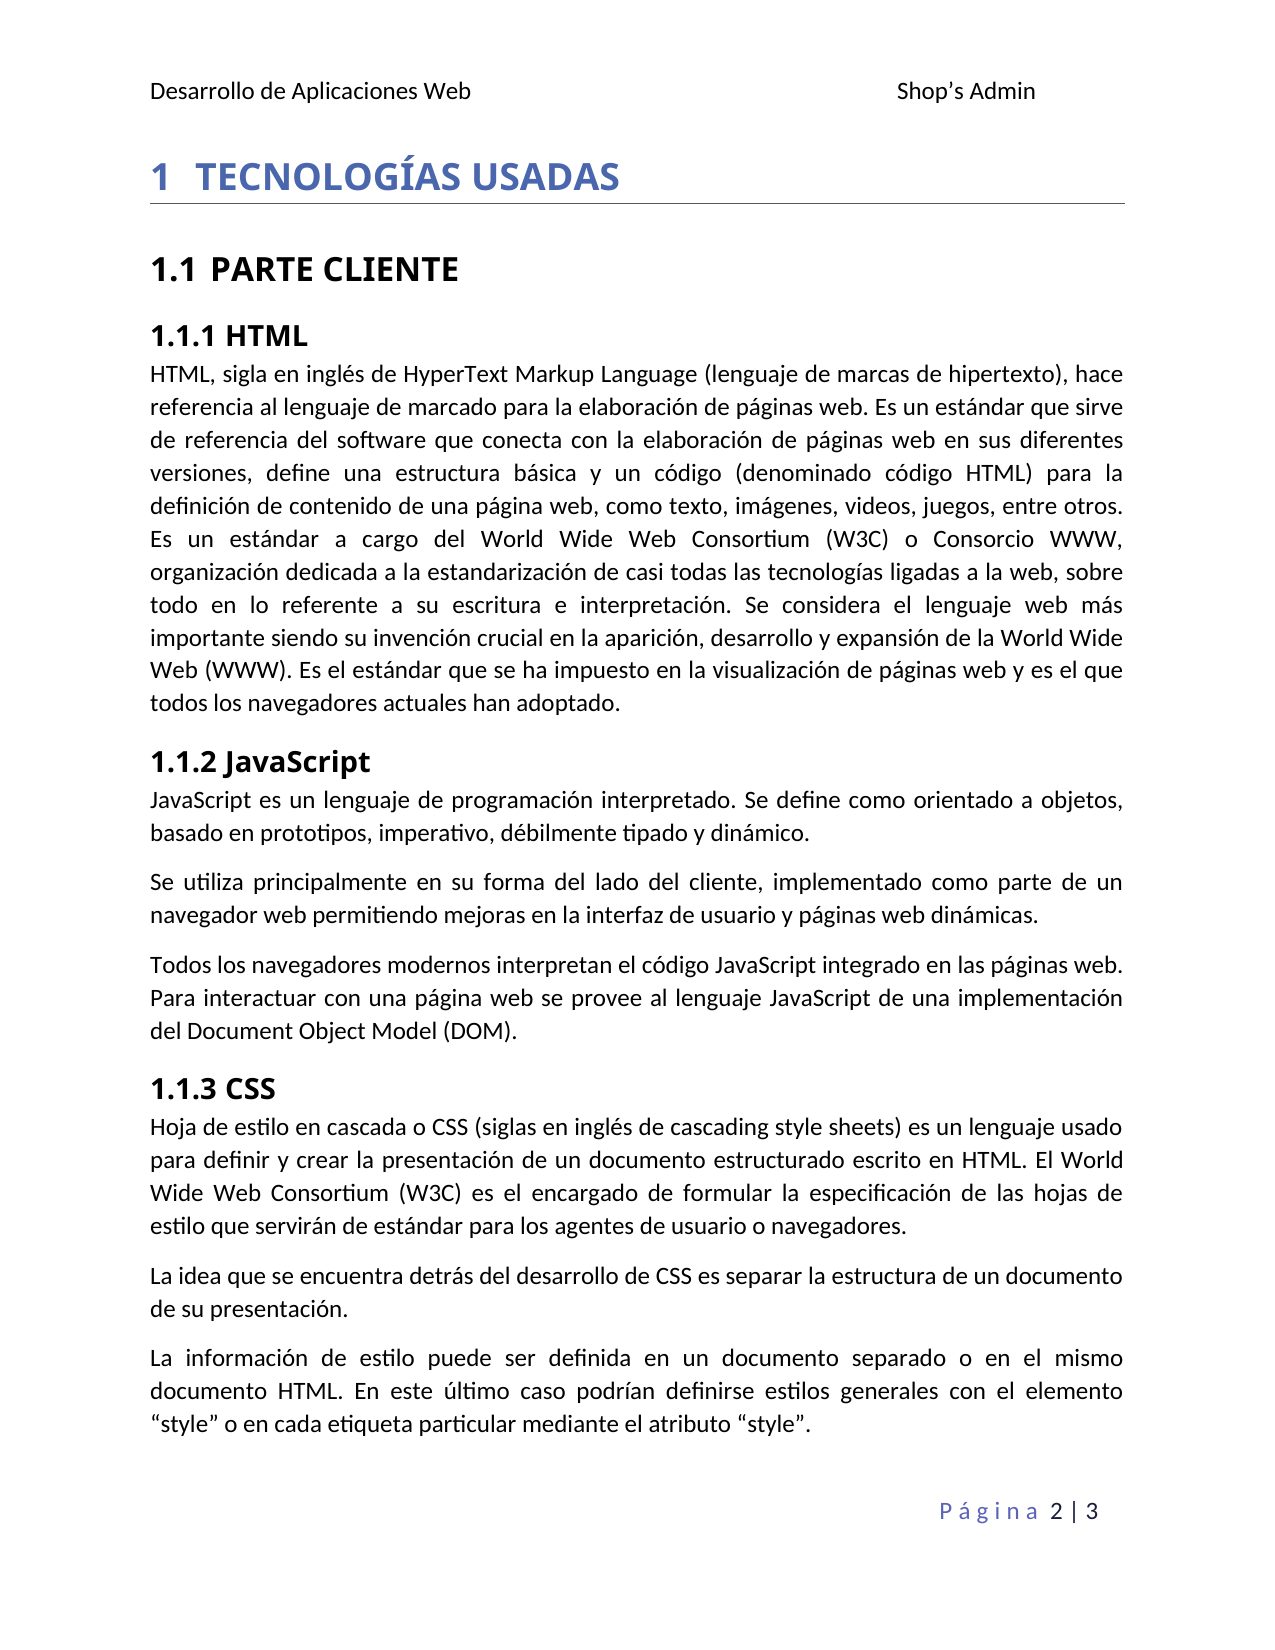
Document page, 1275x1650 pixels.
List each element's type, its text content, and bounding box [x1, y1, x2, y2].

subtitle HTML [150, 316, 1125, 355]
subtitle TECNOLOGÍAS USADAS [150, 150, 1125, 203]
text La idea que se encuentra detrás del desarrollo de CSS es separar la estructura de un documento de su presentación. [150, 1260, 1125, 1323]
text Hoja de estilo en cascada o CSS (siglas en inglés de cascading style sheets) es un lenguaje usado para definir y crear la presentación de un documento estructurado escrito en HTML. El World Wide Web Consortium (W3C) es el encargado de formular la especificación de las hojas de estilo que servirán de estándar para los agentes de usuario o navegadores. [150, 1111, 1125, 1241]
subtitle JavaScript [150, 741, 1125, 781]
subtitle PARTE CLIENTE [150, 246, 1125, 291]
text HTML, sigla en inglés de HyperText Markup Language (lenguaje de marcas de hipertexto), hace referencia al lenguaje de marcado para la elaboración de páginas web. Es un estándar que sirve de referencia del software que conecta con la elaboración de páginas web en sus diferentes versiones, define una estructura básica y un código (denominado código HTML) para la definición de contenido de una página web, como texto, imágenes, videos, juegos, entre otros. Es un estándar a cargo del World Wide Web Consortium (W3C) o Consorcio WWW, organización dedicada a la estandarización de casi todas las tecnologías ligadas a la web, sobre todo en lo referente a su escritura e interpretación. Se considera el lenguaje web más importante siendo su invención crucial en la aparición, desarrollo y expansión de la World Wide Web (WWW). Es el estándar que se ha impuesto en la visualización de páginas web y es el que todos los navegadores actuales han adoptado. [150, 358, 1125, 718]
text JavaScript es un lenguaje de programación interpretado. Se define como orientado a objetos, basado en prototipos, imperativo, débilmente tipado y dinámico. [150, 784, 1125, 847]
text Todos los navegadores modernos interpretan el código JavaScript integrado en las páginas web. Para interactuar con una página web se provee al lenguaje JavaScript de una implementación del Document Object Model (DOM). [150, 949, 1125, 1045]
text Se utiliza principalmente en su forma del lado del cliente, implementado como parte de un navegador web permitiendo mejoras en la interfaz de usuario y páginas web dinámicas. [150, 867, 1125, 930]
text La información de estilo puede ser definida en un documento separado o en el mismo documento HTML. En este último caso podrían definirse estilos generales con el elemento “style” o en cada etiqueta particular mediante el atributo “style”. [150, 1342, 1125, 1439]
subtitle CSS [150, 1069, 1125, 1108]
